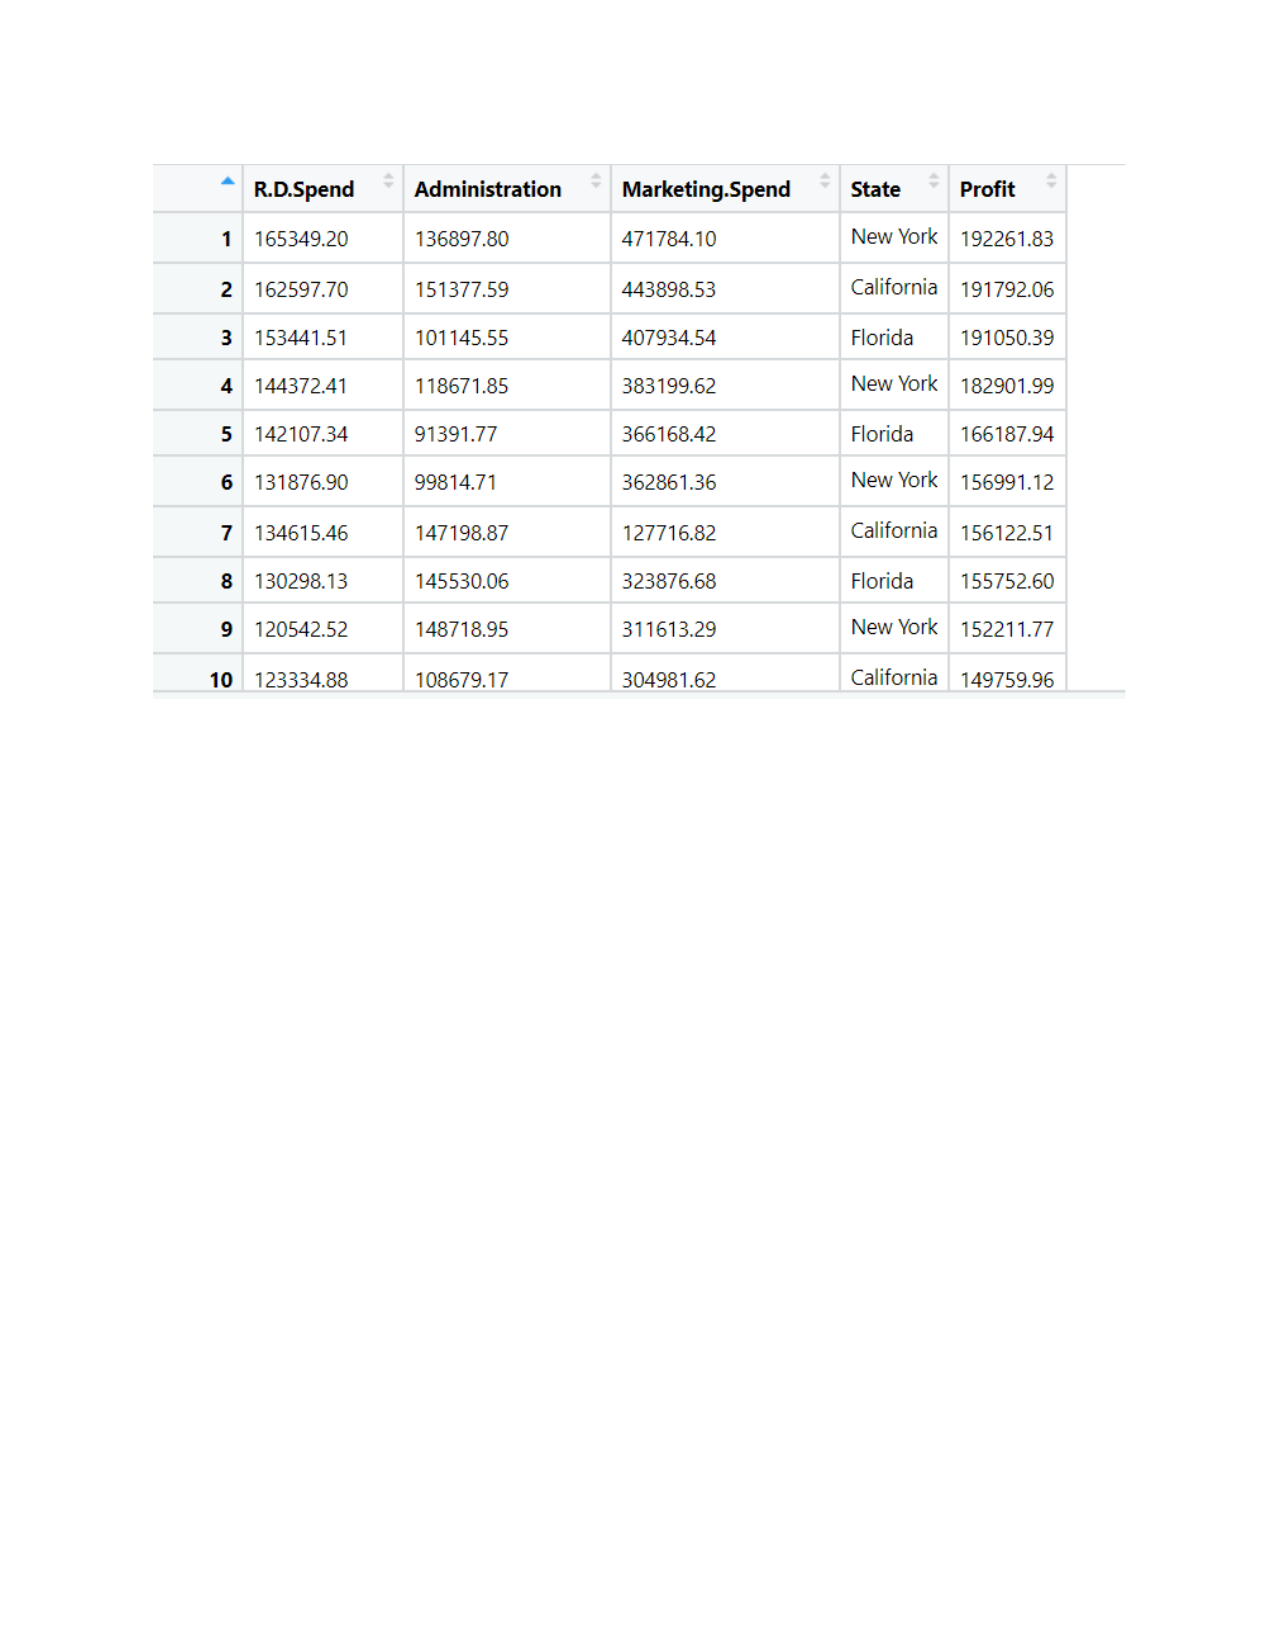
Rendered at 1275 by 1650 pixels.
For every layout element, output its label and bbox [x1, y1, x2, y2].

picture [153, 164, 1126, 699]
